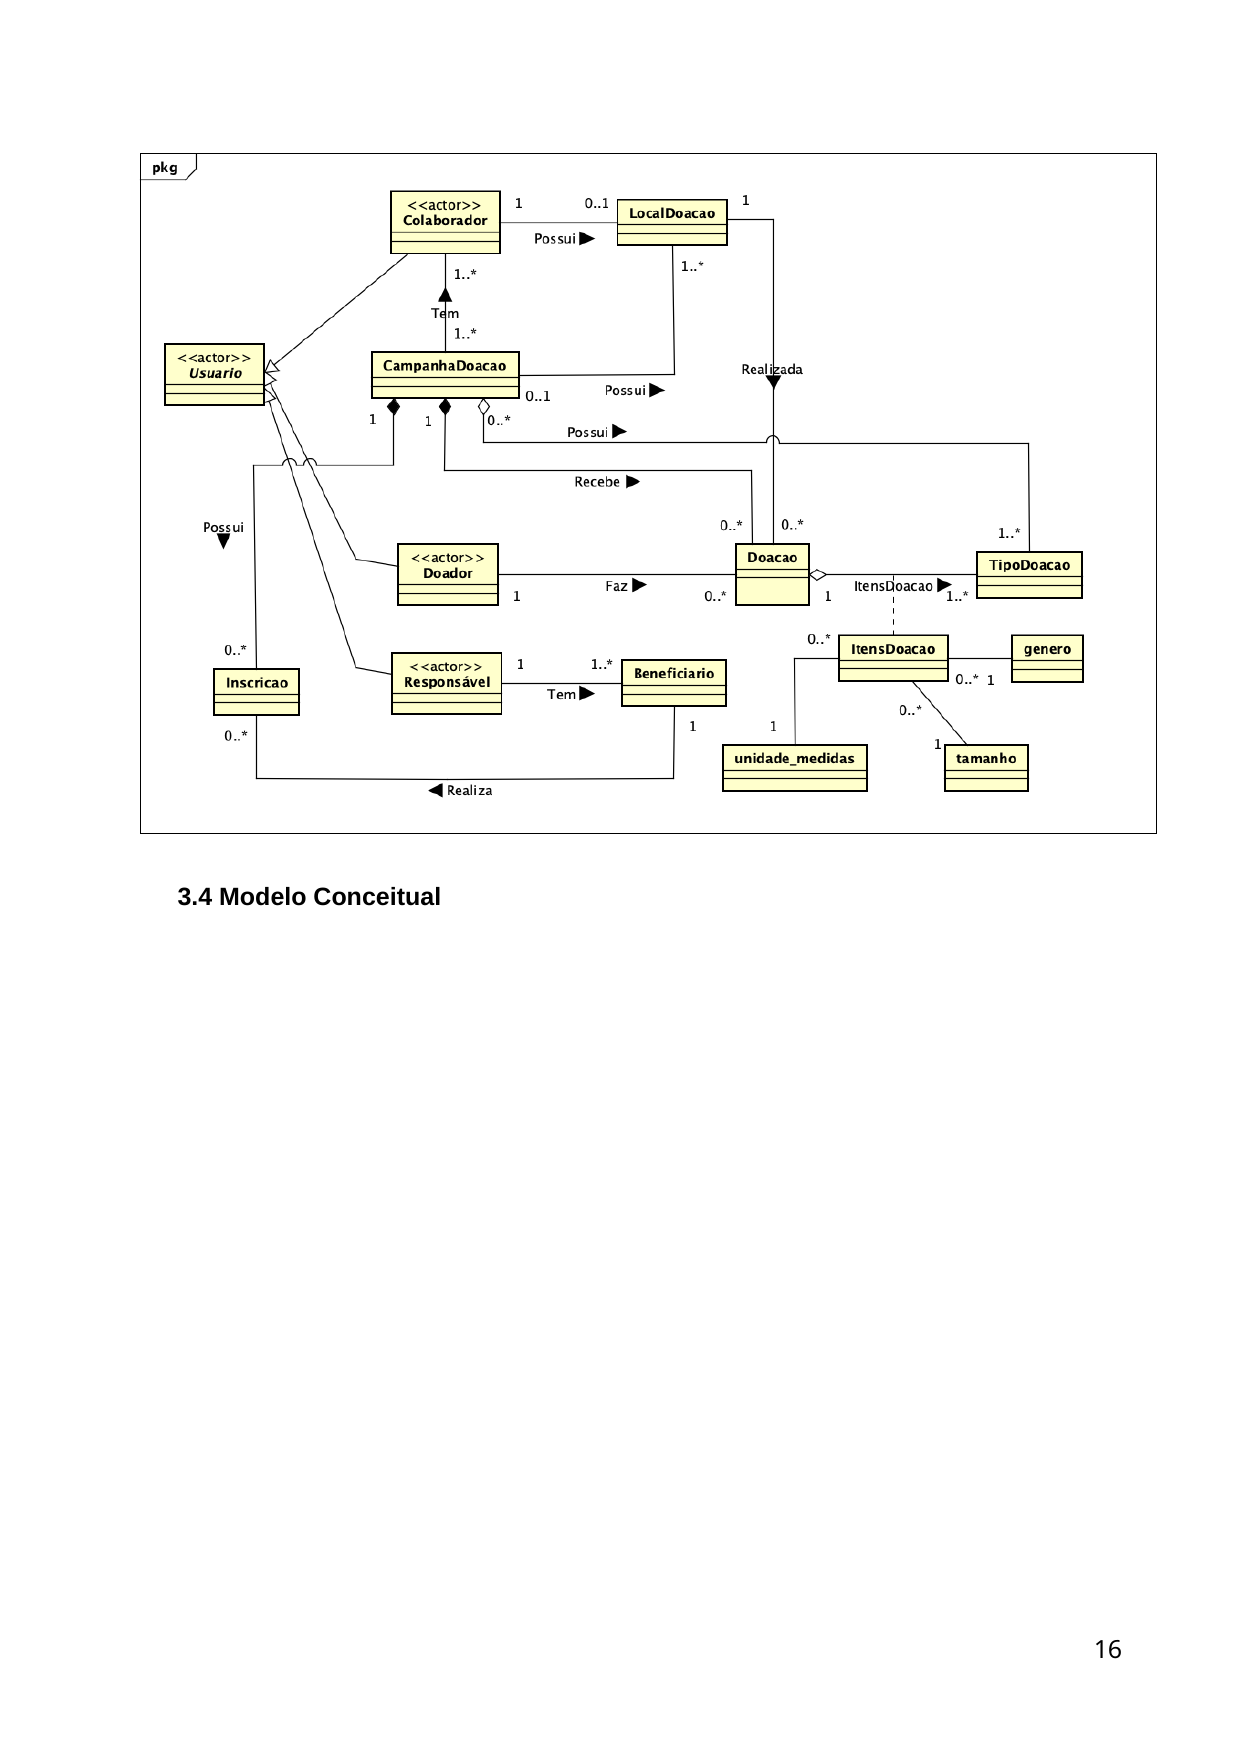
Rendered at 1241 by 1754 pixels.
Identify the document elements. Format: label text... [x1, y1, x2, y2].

picture [135, 148, 1162, 836]
text 3.4 Modelo Conceitual [177, 836, 1122, 910]
